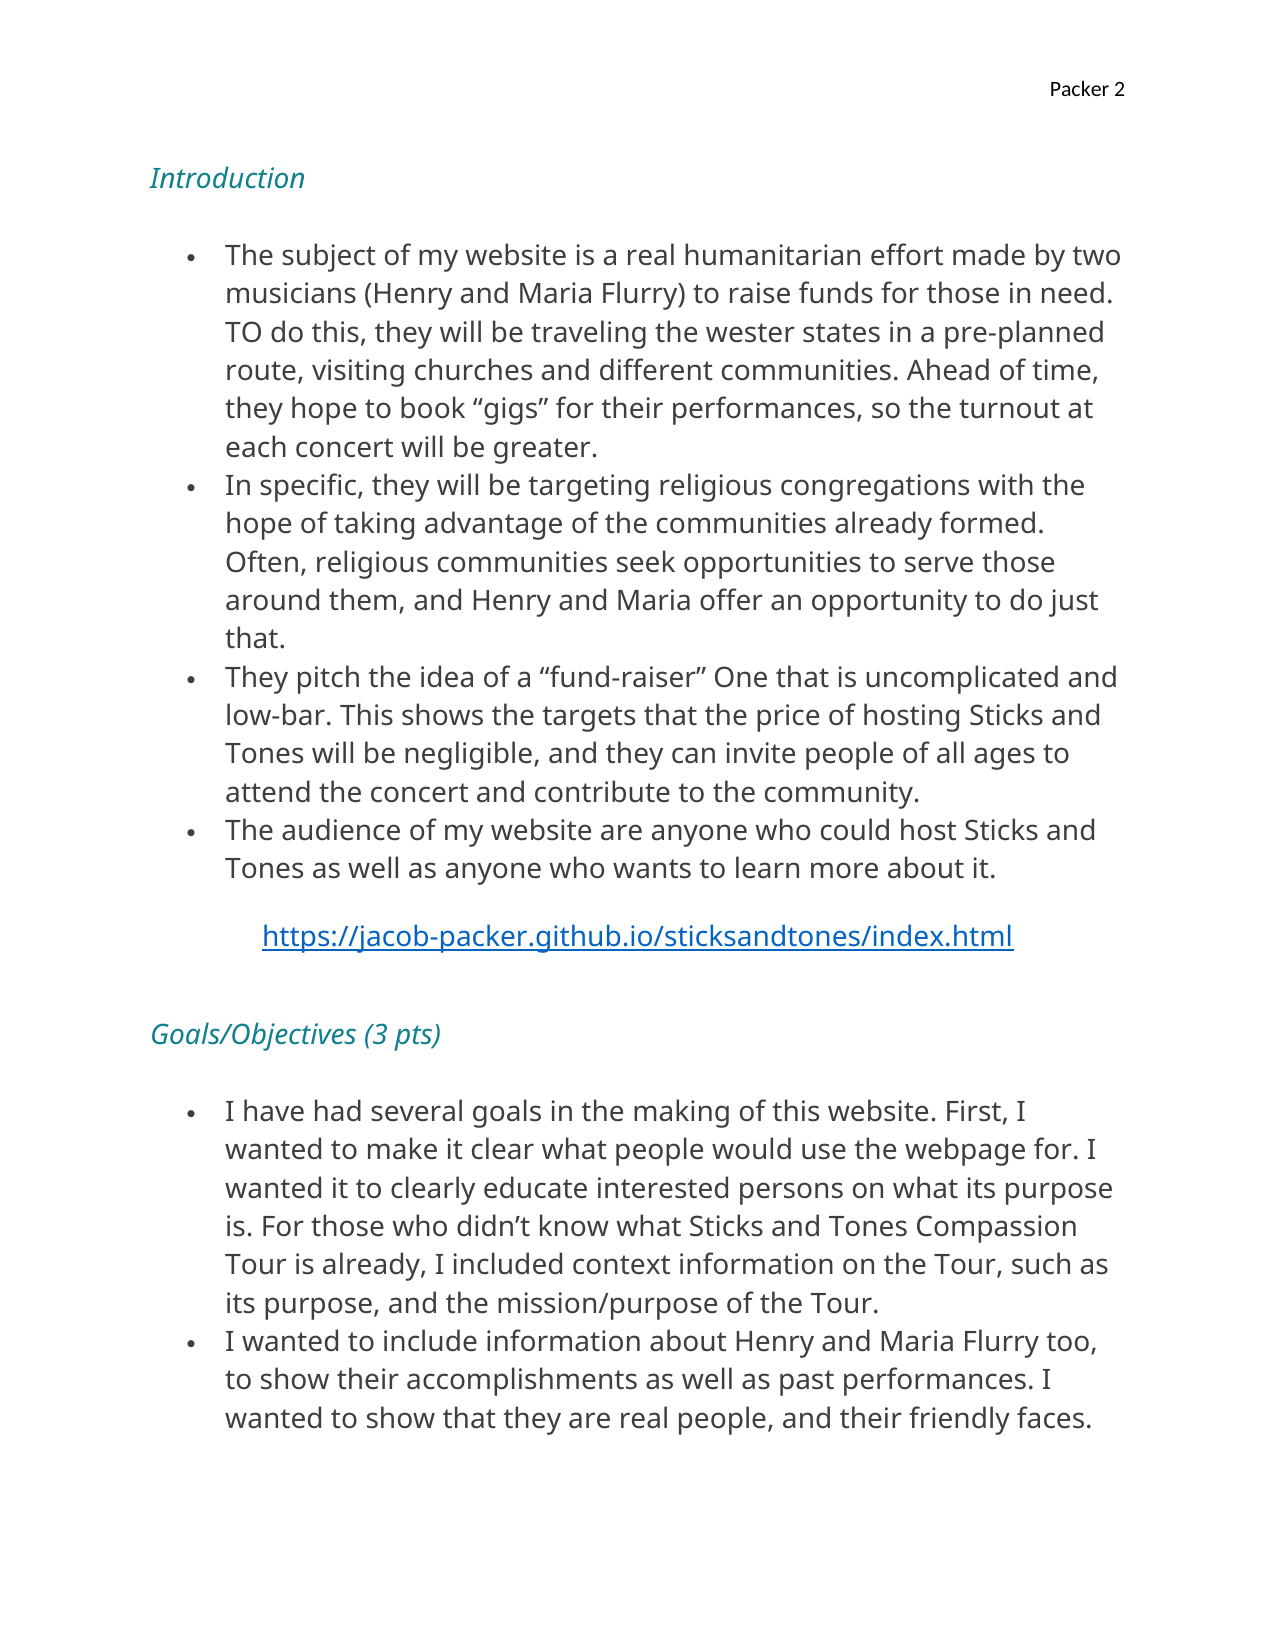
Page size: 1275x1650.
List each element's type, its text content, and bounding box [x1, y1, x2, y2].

subtitle https://jacob-packer.github.io/sticksandtones/index.html [150, 916, 1125, 954]
list I have had several goals in the making of this website. First, I wanted to make it clear what people would use the webpage for. I wanted it to clearly educate interested persons on what its purpose is. For those who didn’t know what Sticks and Tones Compassion Tour is already, I included context information on the Tour, such as its purpose, and the mission/purpose of the Tour. [187, 1091, 1125, 1321]
list In specific, they will be targeting religious congregations with the hope of taking advantage of the communities already formed. Often, religious communities seek opportunities to serve those around them, and Henry and Maria offer an opportunity to do just that. [187, 465, 1125, 657]
list The subject of my website is a real humanitarian effort made by two musicians (Henry and Maria Flurry) to raise funds for those in need. TO do this, they will be traveling the wester states in a pre-planned route, visiting churches and different communities. Ahead of time, they hope to book “gigs” for their performances, so the turnout at each concert will be greater. [187, 235, 1125, 465]
subtitle Goals/Objectives (3 pts) [150, 1014, 1125, 1052]
subtitle Introduction [150, 158, 1125, 197]
list They pitch the idea of a “fund-raiser” One that is uncomplicated and low-bar. This shows the targets that the price of hosting Sticks and Tones will be negligible, and they can invite people of all ages to attend the concert and contribute to the community. [187, 657, 1125, 810]
list I wanted to include information about Henry and Maria Flurry too, to show their accomplishments as well as past performances. I wanted to show that they are real people, and their friendly faces. [187, 1321, 1125, 1436]
list The audience of my website are anyone who could host Sticks and Tones as well as anyone who wants to learn more about it. [187, 810, 1125, 887]
